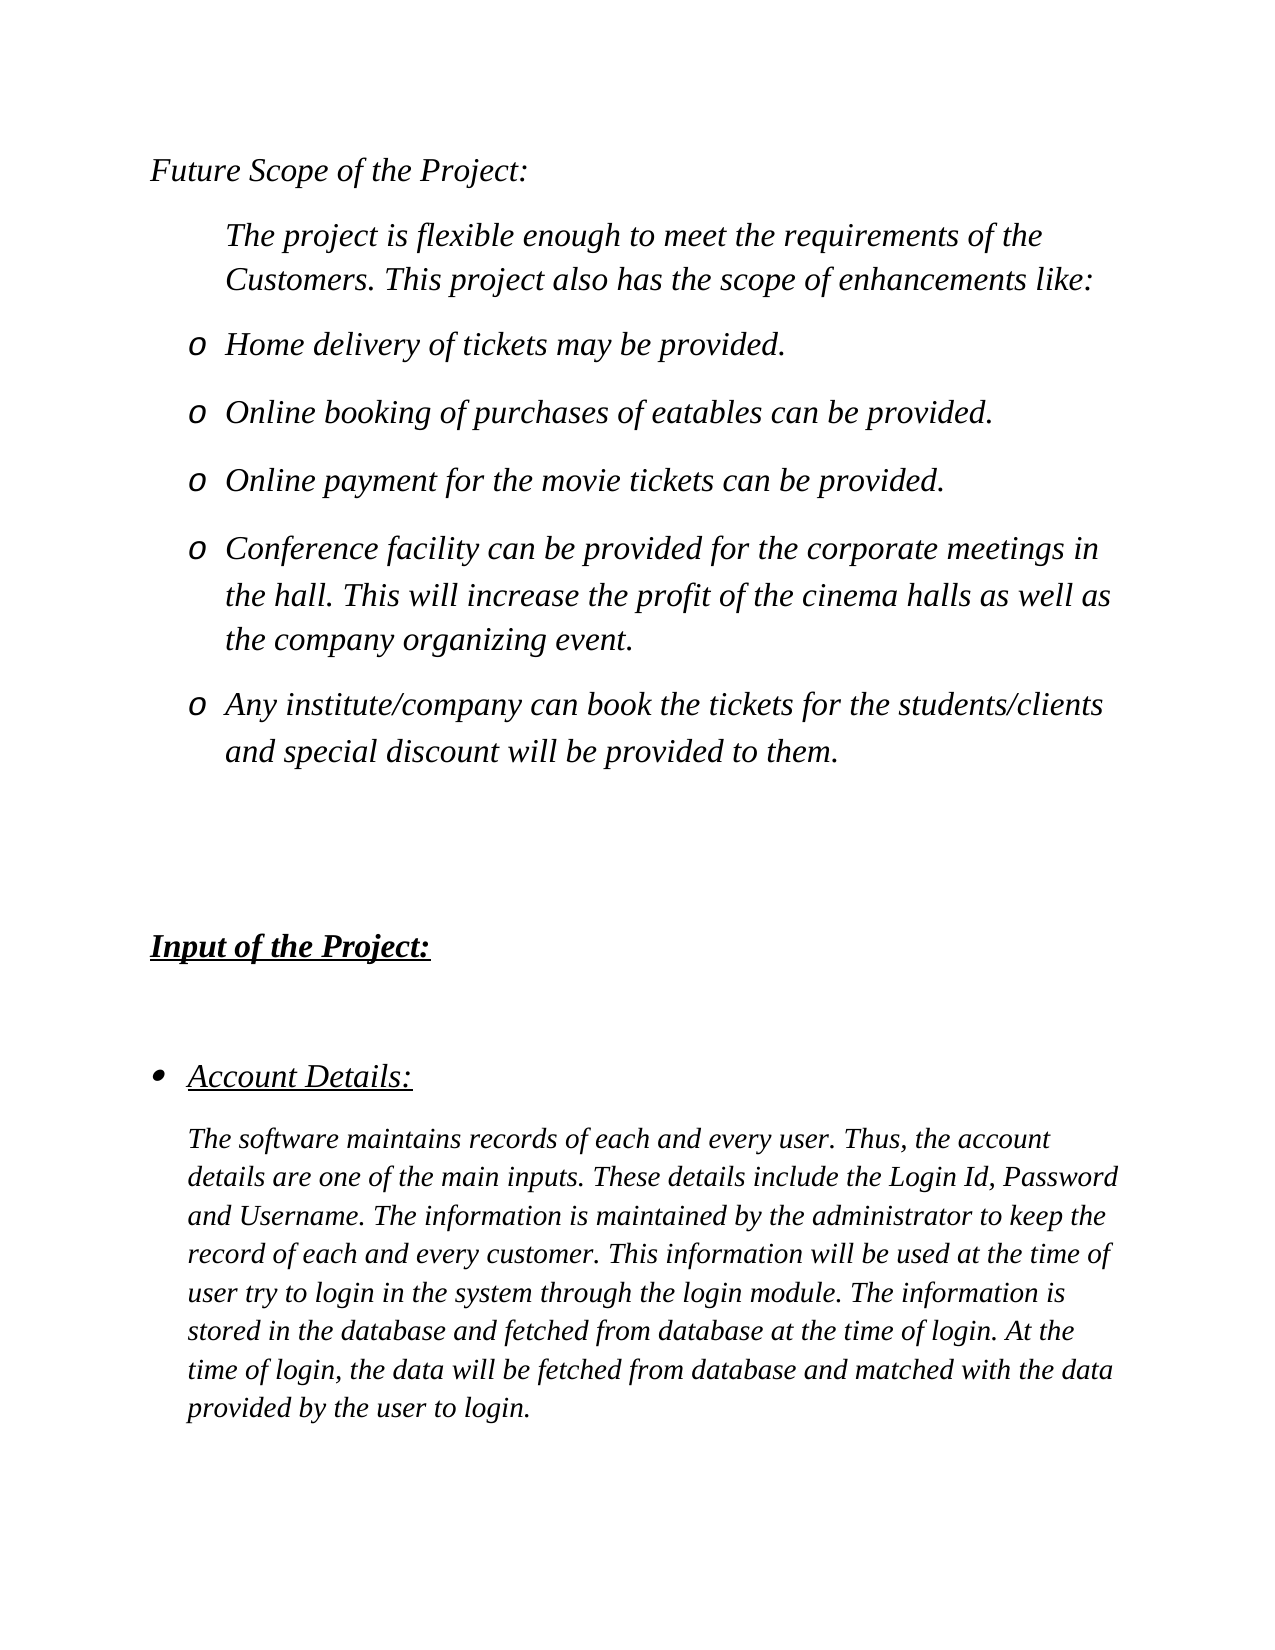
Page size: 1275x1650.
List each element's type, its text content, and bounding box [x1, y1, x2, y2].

list Online booking of purchases of eatables can be provided. [187, 392, 1125, 433]
list Account Details: [150, 1056, 1125, 1094]
text The software maintains records of each and every user. Thus, the account details are one of the main inputs. These details include the Login Id, Password and Username. The information is maintained by the administrator to keep the record of each and every customer. This information will be used at the time of user try to login in the system through the login module. The information is stored in the database and fetched from database at the time of login. At the time of login, the data will be fetched from database and matched with the data provided by the user to login. [187, 1121, 1125, 1424]
text Future Scope of the Project: [150, 150, 1125, 188]
text Input of the Project: [150, 926, 1125, 964]
text The project is flexible enough to meet the requirements of the Customers. This project also has the scope of enhancements like: [225, 215, 1125, 297]
list Home delivery of tickets may be provided. [187, 324, 1125, 365]
list Conference facility can be provided for the corporate meetings in the hall. This will increase the profit of the cinema halls as well as the company organizing event. [187, 528, 1125, 658]
list Online payment for the movie tickets can be provided. [187, 460, 1125, 502]
list Any institute/company can book the tickets for the students/clients and special discount will be provided to them. [187, 684, 1125, 770]
